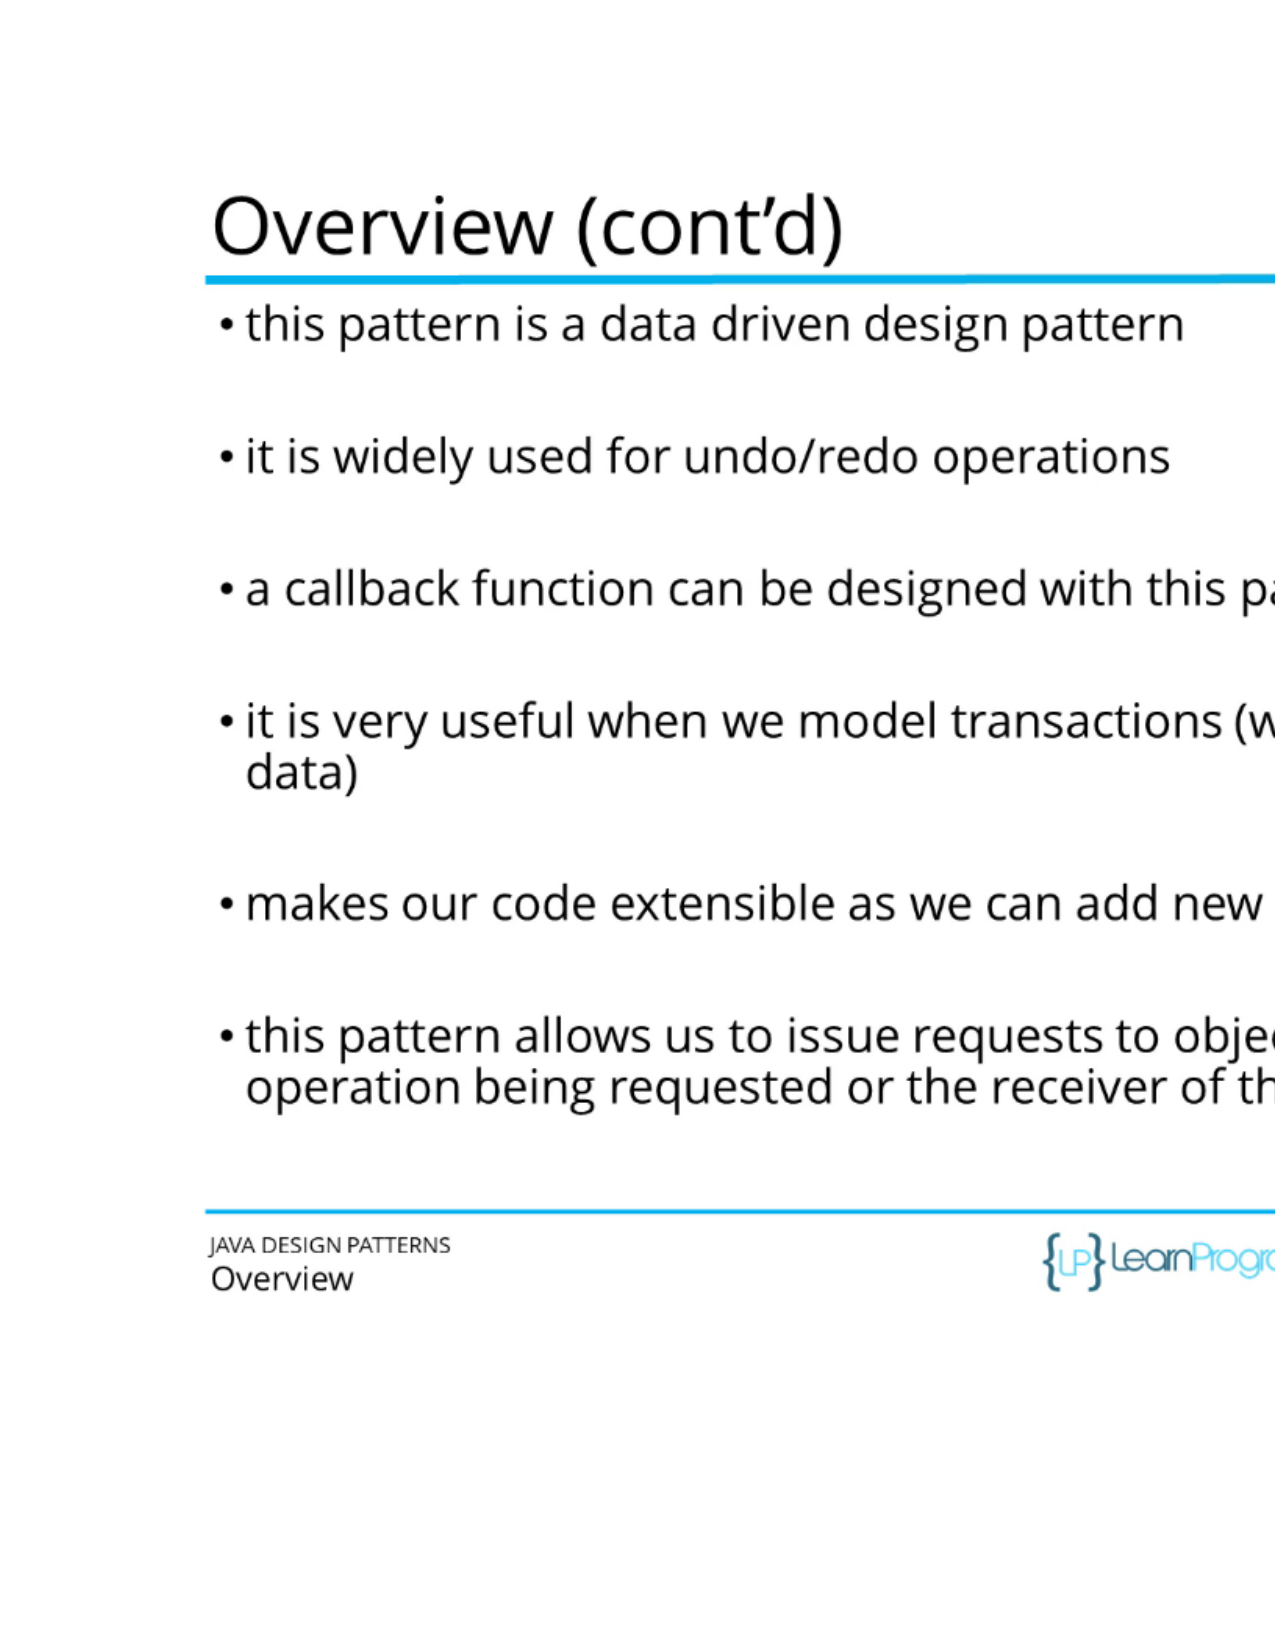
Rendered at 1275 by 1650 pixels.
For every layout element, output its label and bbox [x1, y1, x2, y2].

picture [150, 150, 1275, 1350]
